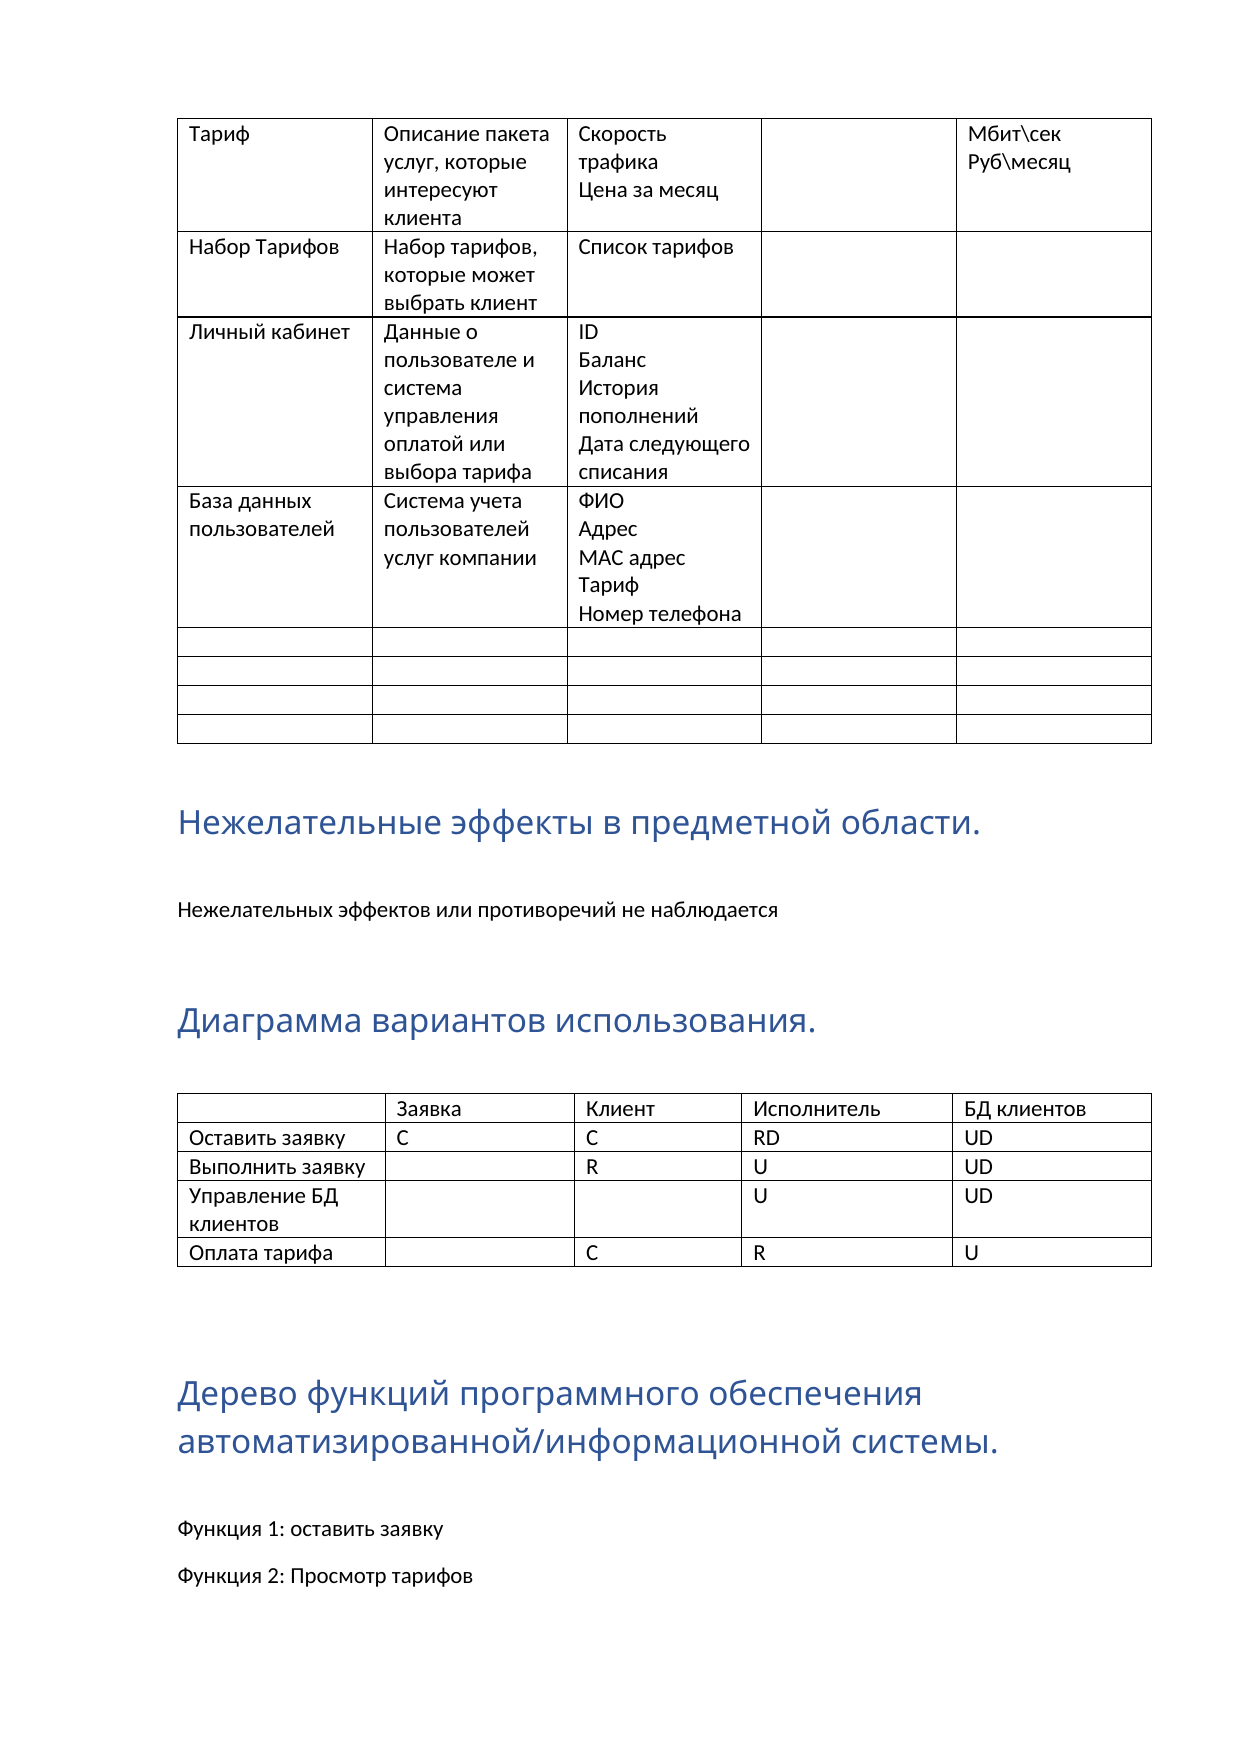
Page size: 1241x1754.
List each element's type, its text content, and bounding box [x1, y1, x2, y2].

table_cell Тариф [178, 119, 372, 231]
text Функция 1: оставить заявку [177, 1514, 1152, 1542]
table_cell [957, 318, 1151, 486]
table_cell С [386, 1123, 574, 1151]
table_cell [575, 1181, 741, 1237]
table_cell Скорость трафика Цена за месяц [568, 119, 761, 231]
table_cell [957, 686, 1151, 714]
table_cell С [575, 1123, 741, 1151]
table_cell [762, 119, 956, 231]
table_cell Личный кабинет [178, 318, 372, 486]
table_cell C [575, 1238, 741, 1266]
table_cell UD [953, 1152, 1151, 1180]
table_cell RD [742, 1123, 952, 1151]
table_cell UD [953, 1181, 1151, 1237]
table_cell Данные о пользователе и система управления оплатой или выбора тарифа [373, 318, 567, 486]
table_header [178, 1094, 385, 1122]
table_cell [386, 1238, 574, 1266]
table_cell [178, 628, 372, 656]
table_cell [957, 657, 1151, 685]
table_cell [373, 686, 567, 714]
table_cell ID Баланс История пополнений Дата следующего списания [568, 318, 761, 486]
table_cell [386, 1181, 574, 1237]
text Нежелательных эффектов или противоречий не наблюдается [177, 895, 1152, 923]
table_header Исполнитель [742, 1094, 952, 1122]
table_cell Набор тарифов, которые может выбрать клиент [373, 232, 567, 316]
table_cell U [953, 1238, 1151, 1266]
table_cell U [742, 1181, 952, 1237]
table_cell [568, 715, 761, 743]
subtitle Дерево функций программного обеспечения автоматизированной/информационной системы. [177, 1369, 1152, 1464]
table_cell [762, 715, 956, 743]
table_cell ФИО Адрес MAC адрес Тариф Номер телефона [568, 487, 761, 627]
table_cell Выполнить заявку [178, 1152, 385, 1180]
table_cell U [742, 1152, 952, 1180]
table_cell UD [953, 1123, 1151, 1151]
table_cell [762, 318, 956, 486]
table_cell [373, 657, 567, 685]
table_cell [178, 657, 372, 685]
table_cell Оплата тарифа [178, 1238, 385, 1266]
table_cell Управление БД клиентов [178, 1181, 385, 1237]
table_cell [373, 628, 567, 656]
table_header Заявка [386, 1094, 574, 1122]
table_cell R [575, 1152, 741, 1180]
table_cell Система учета пользователей услуг компании [373, 487, 567, 627]
table_cell Мбит\сек Руб\месяц [957, 119, 1151, 231]
table_cell Список тарифов [568, 232, 761, 316]
table_cell [178, 715, 372, 743]
table_cell Набор Тарифов [178, 232, 372, 316]
table_cell [568, 657, 761, 685]
table_cell [957, 232, 1151, 316]
table_cell [957, 628, 1151, 656]
table_cell [957, 715, 1151, 743]
table_cell [178, 686, 372, 714]
table_cell [568, 628, 761, 656]
table_cell [373, 715, 567, 743]
table_cell Оставить заявку [178, 1123, 385, 1151]
table_cell [386, 1152, 574, 1180]
table_header Клиент [575, 1094, 741, 1122]
text Функция 2: Просмотр тарифов [177, 1561, 1152, 1589]
table_cell [762, 657, 956, 685]
subtitle Диаграмма вариантов использования. [177, 997, 1152, 1042]
table_cell [568, 686, 761, 714]
table_cell Описание пакета услуг, которые интересуют клиента [373, 119, 567, 231]
table_cell [762, 628, 956, 656]
table_header БД клиентов [953, 1094, 1151, 1122]
table_cell База данных пользователей [178, 487, 372, 627]
table_cell [957, 487, 1151, 627]
table_cell [762, 232, 956, 316]
table_cell [762, 487, 956, 627]
table_cell R [742, 1238, 952, 1266]
table_cell [762, 686, 956, 714]
subtitle Нежелательные эффекты в предметной области. [177, 799, 1152, 844]
